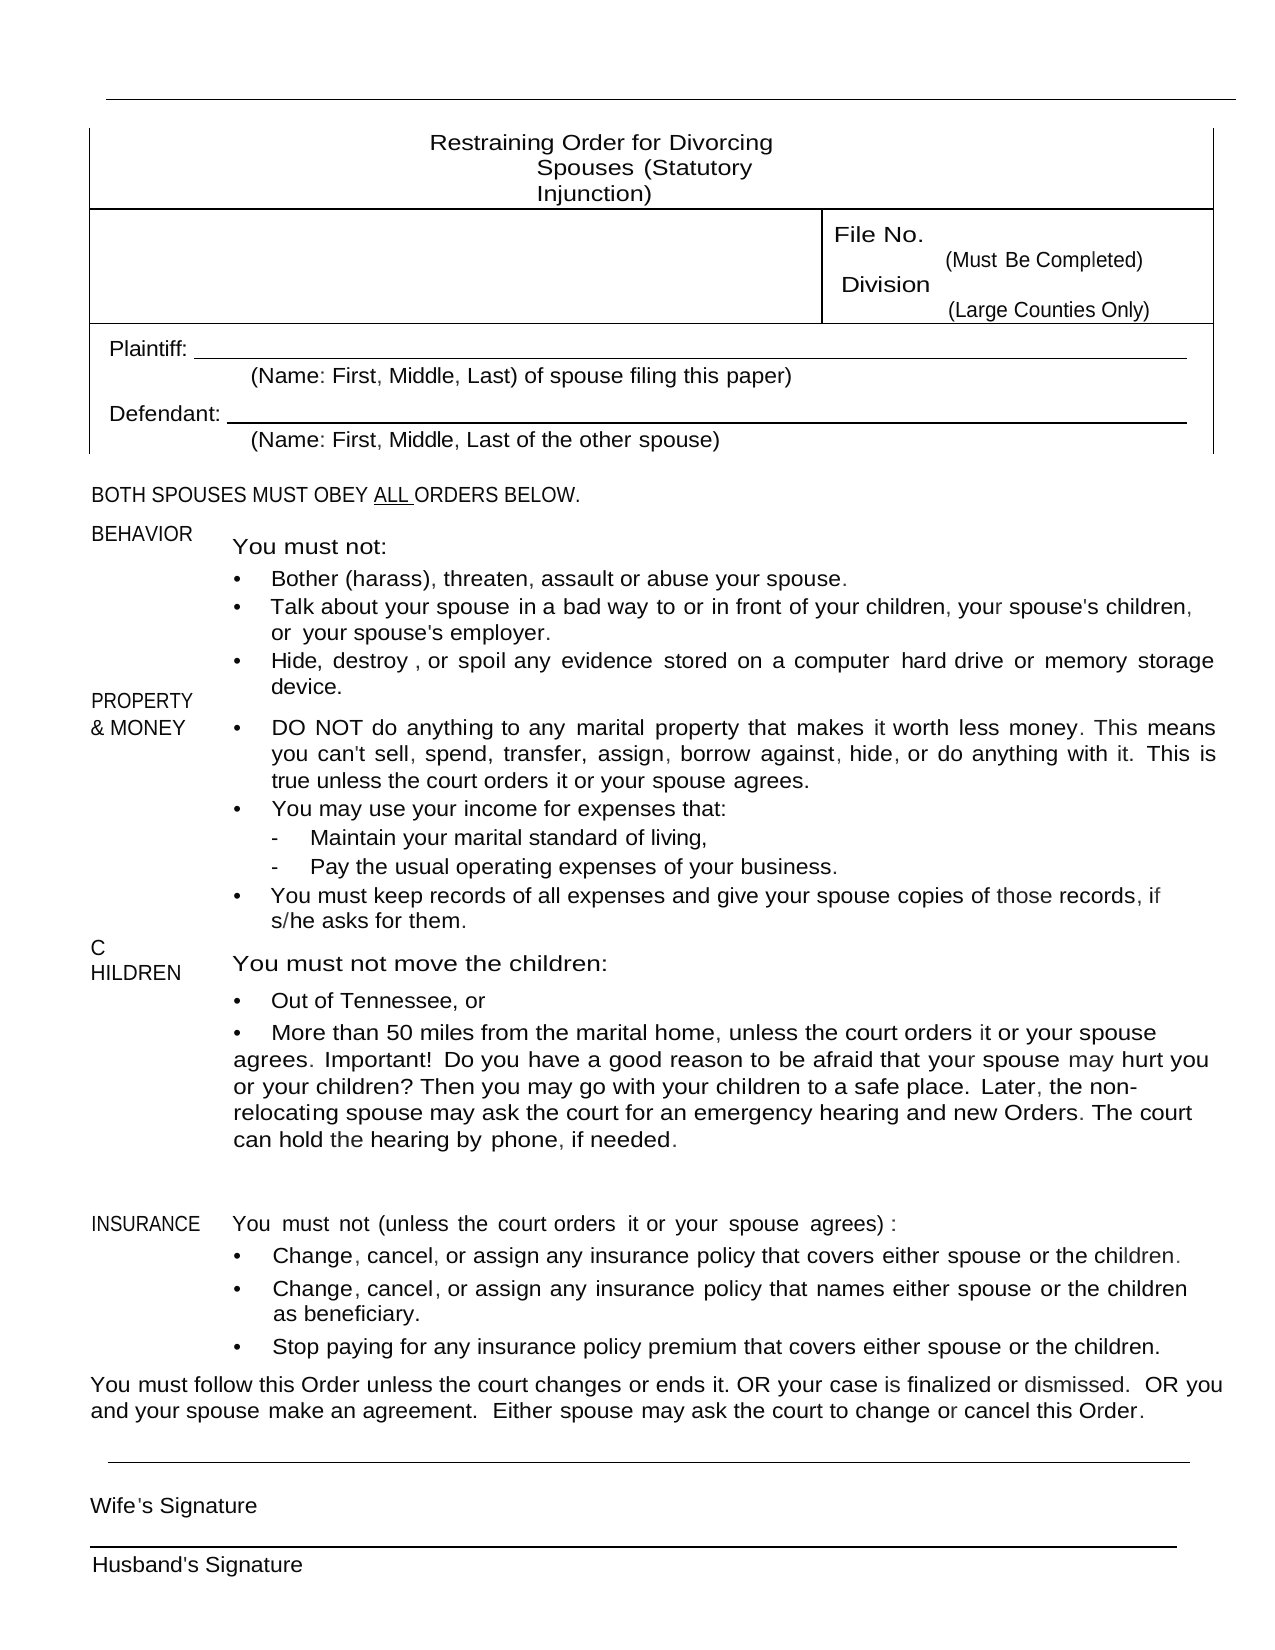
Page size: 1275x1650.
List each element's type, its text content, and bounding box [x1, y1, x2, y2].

text & MONEY [90, 714, 196, 739]
text You must not move the children: [232, 951, 1235, 976]
list Bother (harass), threaten, assault or abuse your spouse. [233, 566, 1235, 591]
list Stop paying for any insurance policy premium that covers either spouse or the children. [233, 1334, 1235, 1359]
list Hide, destroy , or spoil any evidence stored on a computer hard drive or memory storage device. [233, 648, 1215, 699]
list DO NOT do anything to any marital property that makes it worth less money. This means you can't sell, spend, transfer, assign, borrow against, hide, or do anything with it. This is true unless the court orders it or your spouse agrees. [233, 714, 1217, 793]
text BEHAVIOR [91, 521, 196, 546]
list Pay the usual operating expenses of your business. [271, 854, 1235, 879]
list More than 50 miles from the marital home, unless the court orders it or your spouse agrees. Important! Do you have a good reason to be afraid that your spouse may hurt you or your children? Then you may go with your children to a safe place. Later, the non-relocating spouse may ask the court for an emergency hearing and new Orders. The court can hold the hearing by phone, if needed. [233, 1020, 1215, 1152]
list Change, cancel, or assign any insurance policy that covers either spouse or the children. [233, 1243, 1235, 1268]
text CHILDREN [90, 934, 196, 985]
text BOTH SPOUSES MUST OBEY ALL ORDERS BELOW. [91, 482, 1235, 507]
list You must keep records of all expenses and give your spouse copies of those records, if s/he asks for them. [233, 882, 1208, 933]
list Talk about your spouse in a bad way to or in front of your children, your spouse's children, or your spouse's employer. [233, 594, 1215, 645]
table_header Restraining Order for Divorcing Spouses (Statutory Injunction) [90, 128, 1213, 208]
text You must follow this Order unless the court changes or ends it. OR your case is finalized or dismissed. OR you and your spouse make an agreement. Either spouse may ask the court to change or cancel this Order. [90, 1372, 1235, 1423]
text INSURANCE You must not (unless the court orders it or your spouse agrees) : [91, 1211, 1235, 1236]
table_cell Plaintiff: (Name: First, Middle, Last) of spouse filing this paper) Defendant: (Name: First, Middle, Last of the other spouse) [90, 324, 1213, 454]
text Wife's Signature Husband's Signature [90, 1493, 360, 1577]
text PROPERTY [91, 688, 196, 713]
list Out of Tennessee, or [233, 988, 1235, 1013]
text You must not: [232, 534, 1235, 559]
table_cell File No. (Must Be Completed) Division (Large Counties Only) [823, 210, 1213, 323]
list Maintain your marital standard of living, [271, 825, 1235, 850]
list You may use your income for expenses that: [233, 796, 1235, 821]
table_cell [90, 210, 821, 323]
list Change, cancel, or assign any insurance policy that names either spouse or the children as beneficiary. [233, 1276, 1216, 1326]
